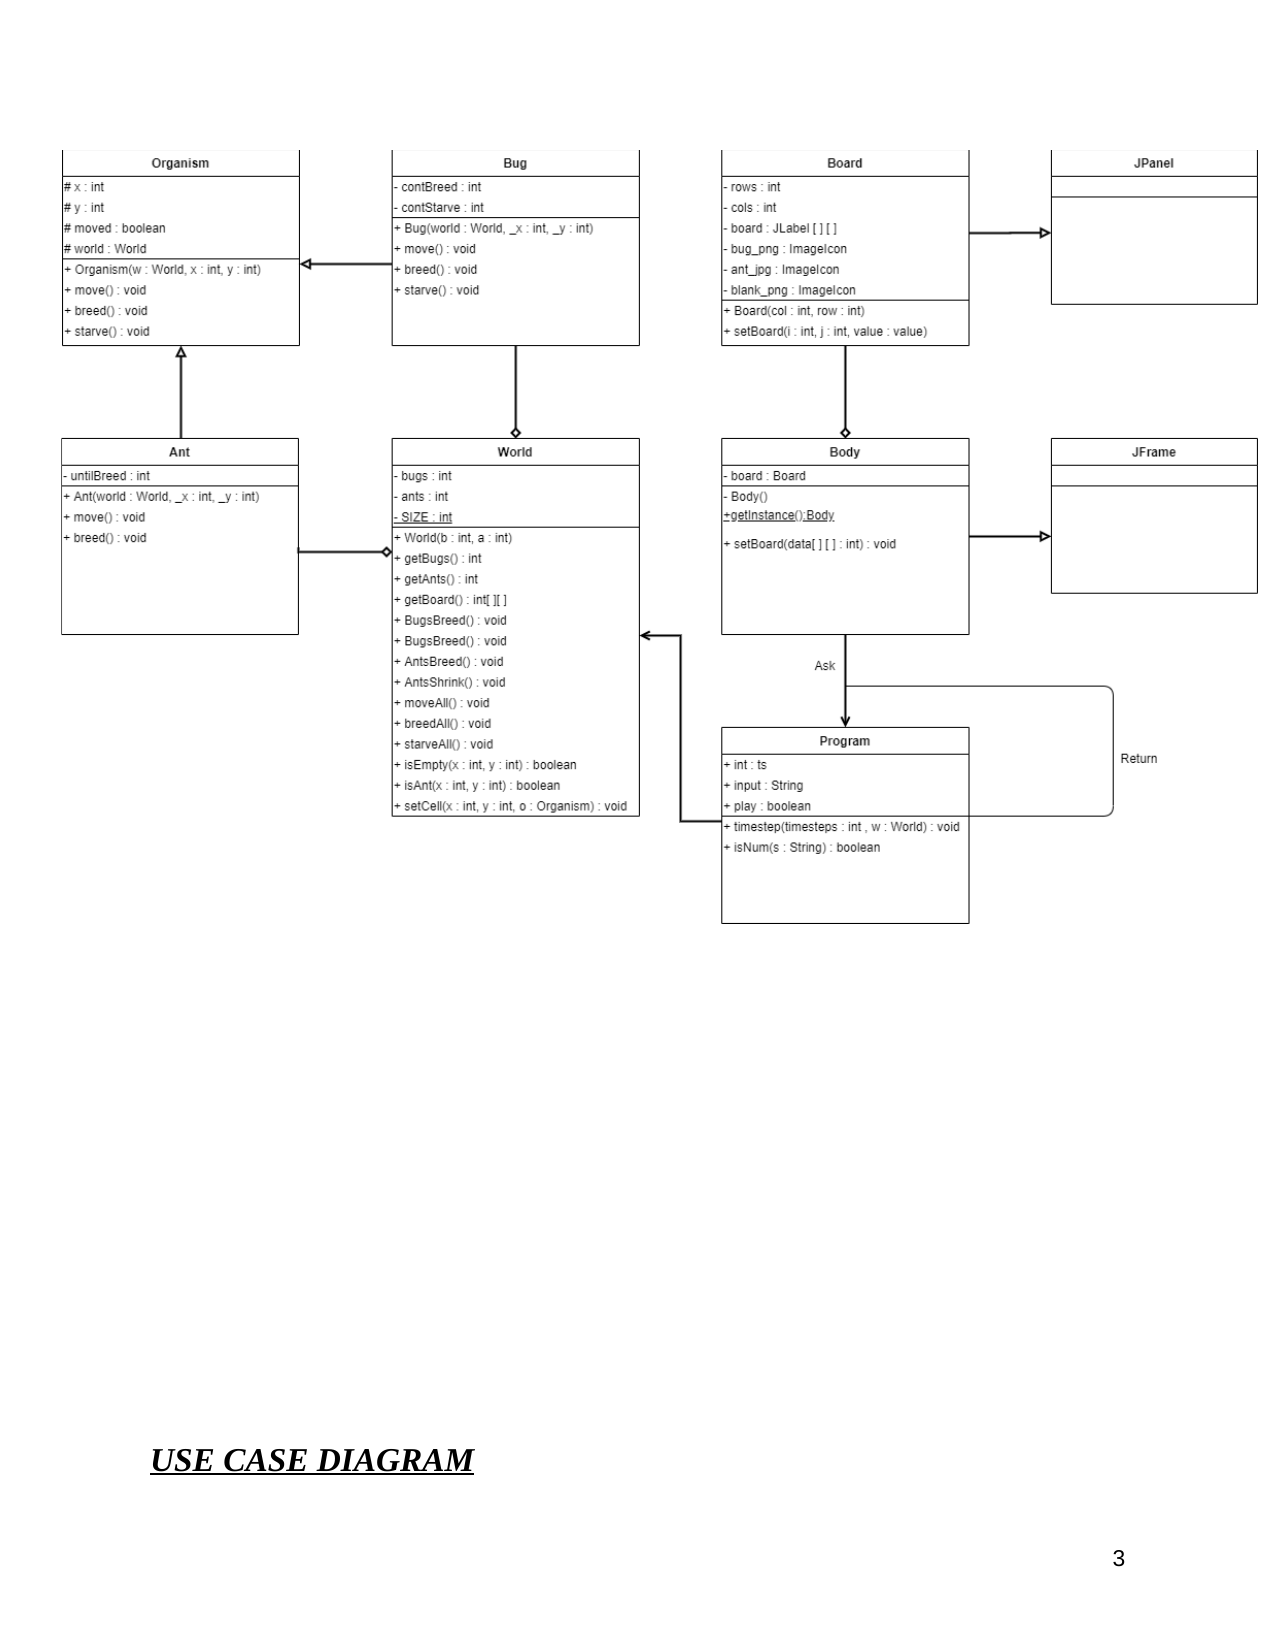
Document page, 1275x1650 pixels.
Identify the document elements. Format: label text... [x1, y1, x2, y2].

picture [61, 150, 1259, 924]
text USE CASE DIAGRAM [150, 1440, 1125, 1479]
